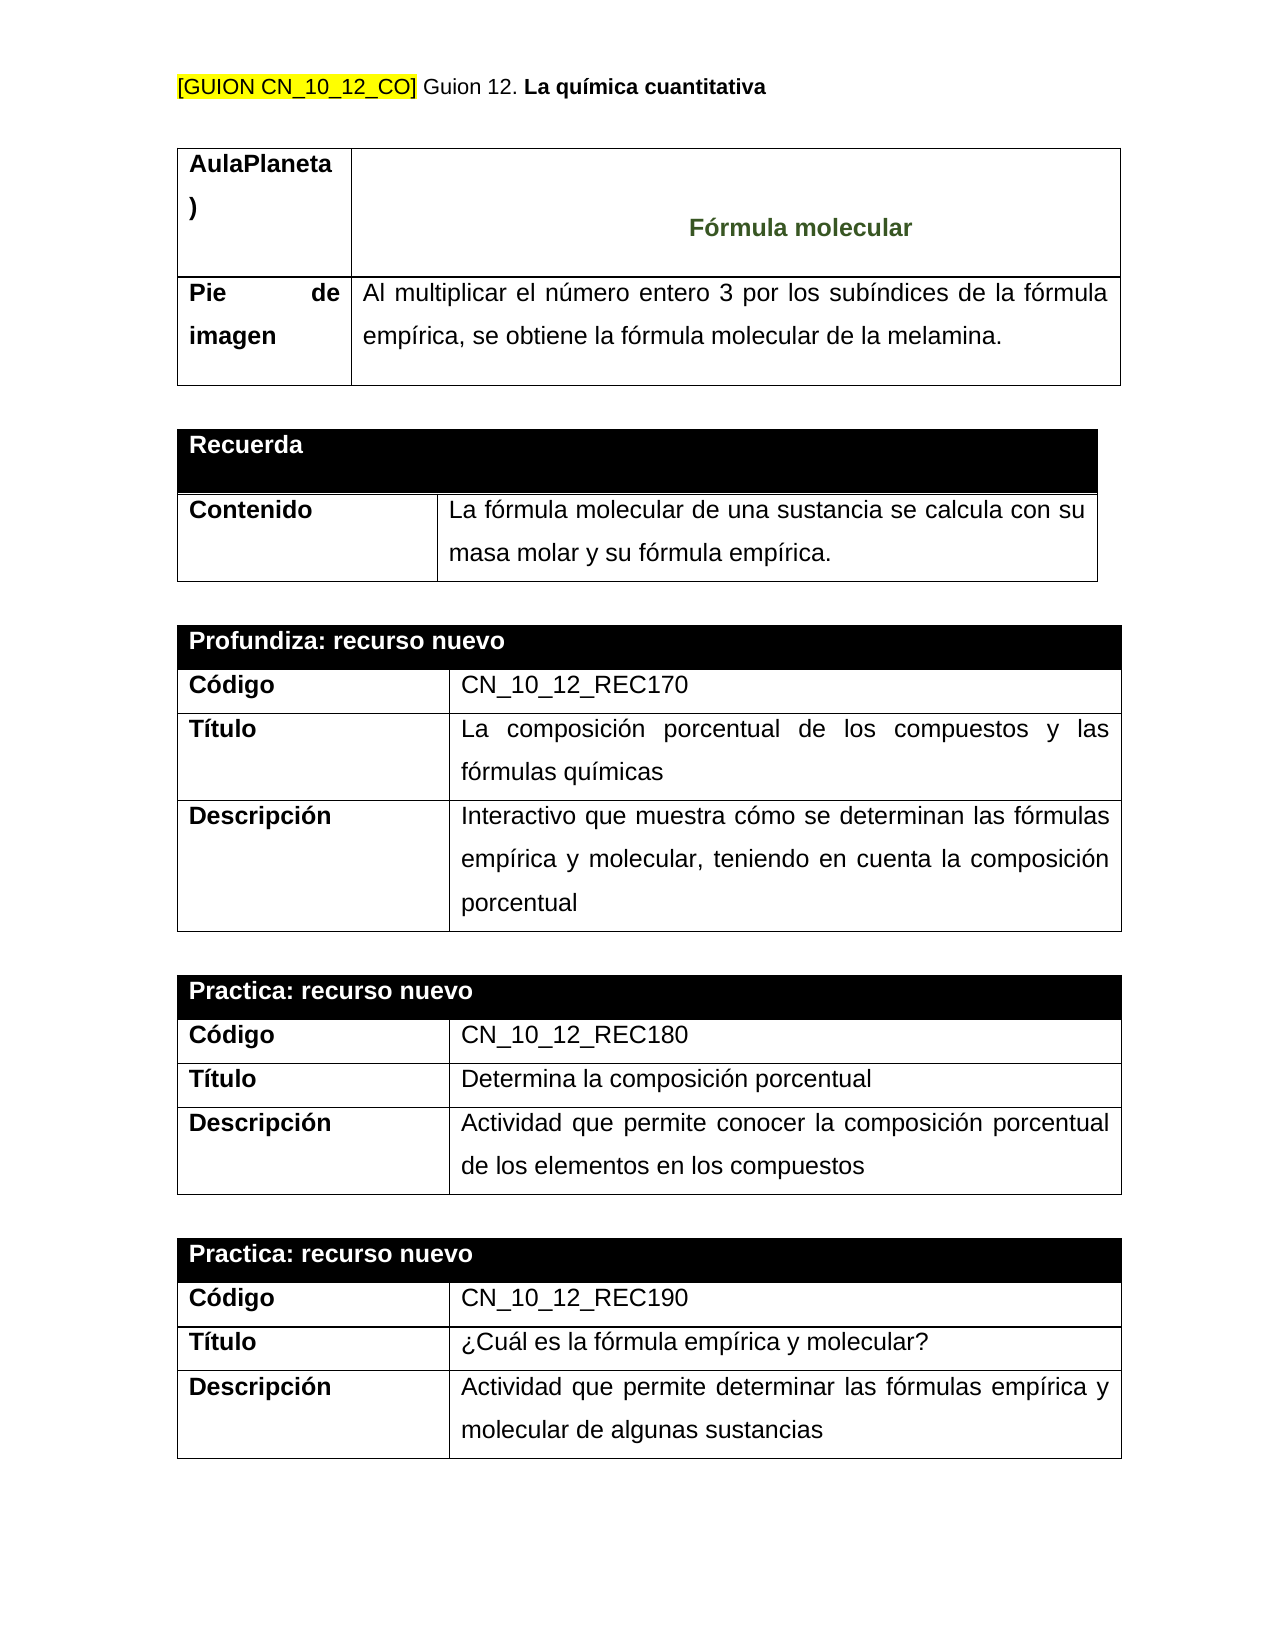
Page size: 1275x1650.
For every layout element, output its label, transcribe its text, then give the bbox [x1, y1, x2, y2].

table_cell Código [178, 1283, 449, 1326]
table_cell Código Shutterstock (o URL o la ruta en AulaPlaneta) [178, 149, 351, 276]
table_cell Título [178, 714, 449, 800]
table_cell Descripción [178, 1371, 449, 1458]
table_cell La composición porcentual de los compuestos y las fórmulas químicas [450, 714, 1121, 800]
table_cell Descripción [178, 801, 449, 931]
table_cell Determina la composición porcentual [450, 1064, 1121, 1107]
table_header Recuerda [178, 430, 1097, 493]
table_header Practica: recurso nuevo [178, 1239, 1121, 1282]
table_cell Al multiplicar el número entero 3 por los subíndices de la fórmula empírica, se obtiene la fórmula molecular de la melamina. [352, 278, 1120, 384]
table_cell CN_10_12_REC190 [450, 1283, 1121, 1326]
table_cell Título [178, 1328, 449, 1370]
table_cell CN_10_12_REC180 [450, 1020, 1121, 1063]
table_cell Código [178, 670, 449, 713]
table_cell C(1x3) H(2x3) N(2x3) = Fórmula molecular [352, 149, 1120, 276]
table_cell Descripción [178, 1108, 449, 1194]
table_cell CN_10_12_REC170 [450, 670, 1121, 713]
table_cell La fórmula molecular de una sustancia se calcula con su masa molar y su fórmula empírica. [438, 495, 1097, 581]
table_cell Contenido [178, 495, 437, 581]
table_header Practica: recurso nuevo [178, 976, 1121, 1019]
table_cell ¿Cuál es la fórmula empírica y molecular? [450, 1328, 1121, 1370]
table_cell Actividad que permite conocer la composición porcentual de los elementos en los compuestos [450, 1108, 1121, 1194]
table_cell Pie de imagen [178, 278, 351, 384]
table_cell Título [178, 1064, 449, 1107]
table_cell Código [178, 1020, 449, 1063]
table_cell Interactivo que muestra cómo se determinan las fórmulas empírica y molecular, teniendo en cuenta la composición porcentual [450, 801, 1121, 931]
table_cell Actividad que permite determinar las fórmulas empírica y molecular de algunas sustancias [450, 1371, 1121, 1458]
table_header Profundiza: recurso nuevo [178, 626, 1121, 669]
